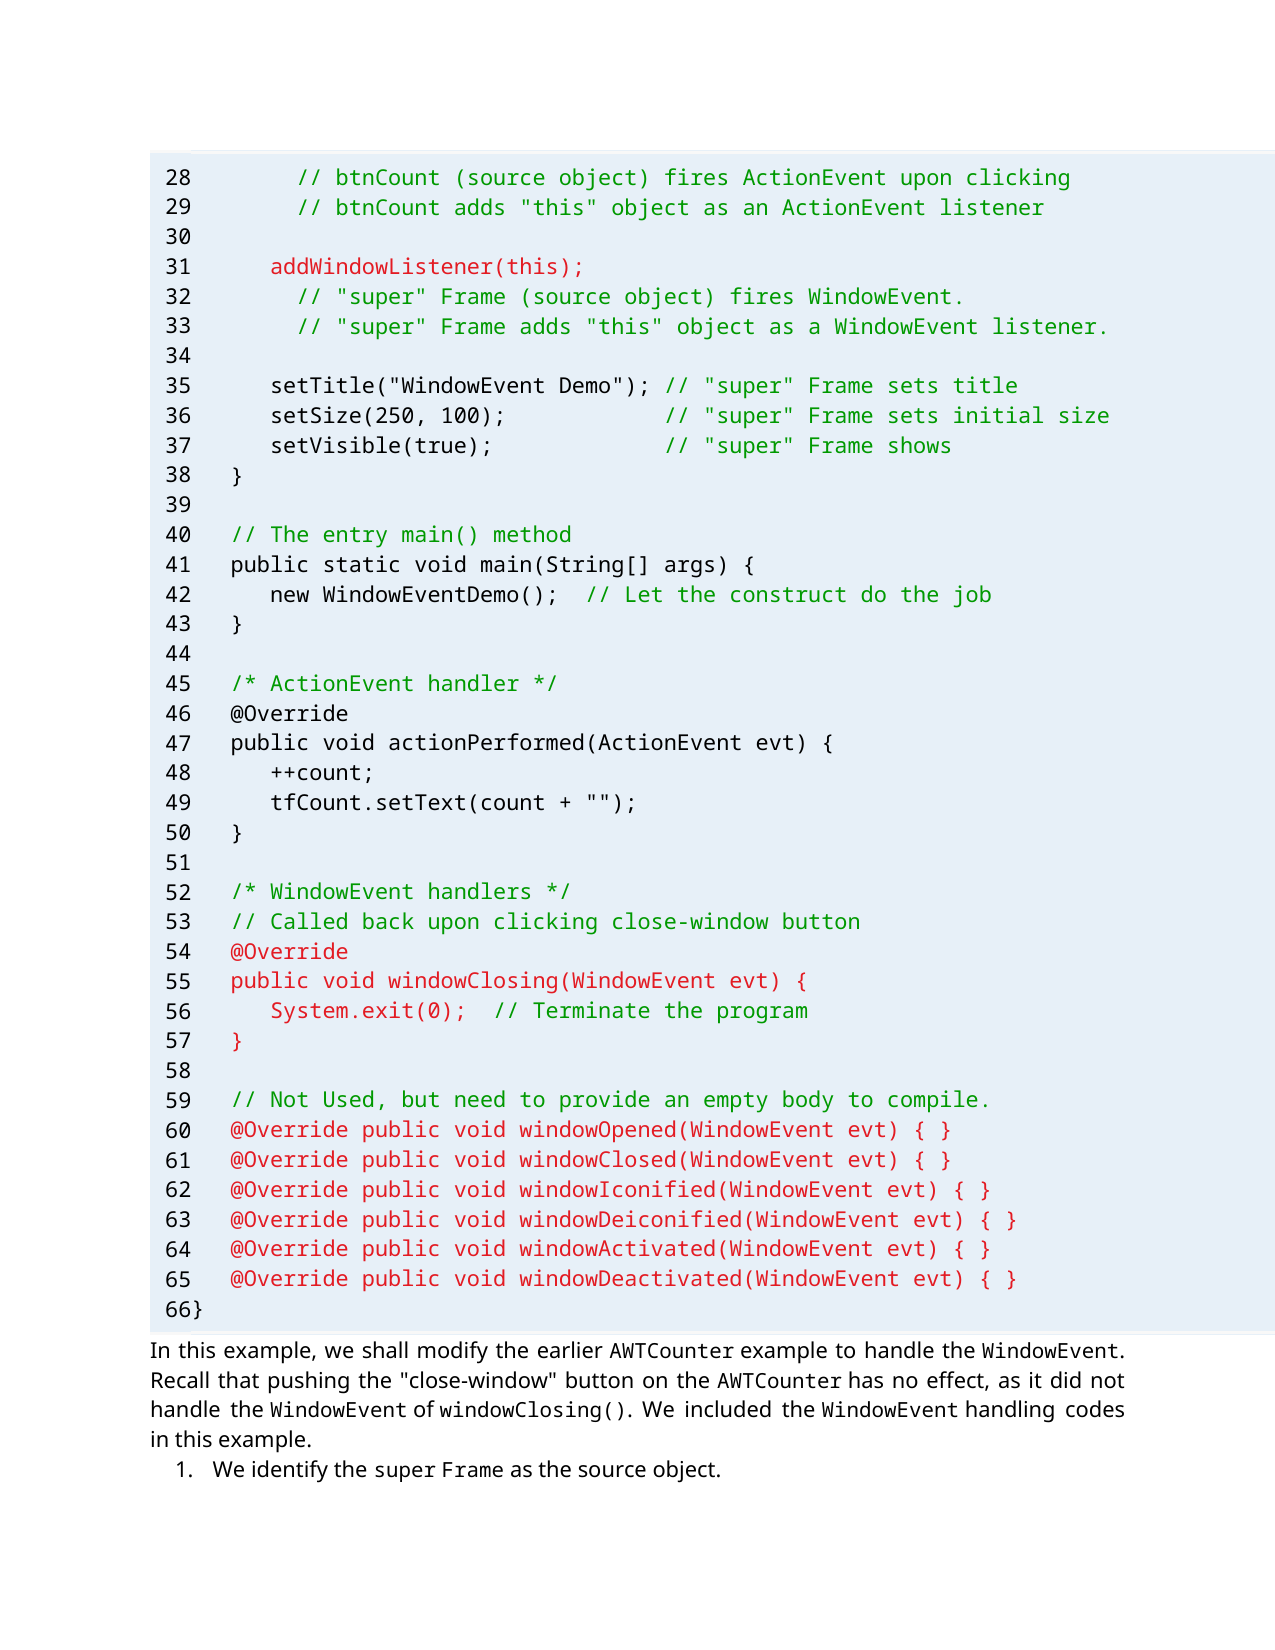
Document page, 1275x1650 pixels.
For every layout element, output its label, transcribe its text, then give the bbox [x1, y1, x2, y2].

list We identify the super Frame as the source object. [175, 1454, 1125, 1484]
text In this example, we shall modify the earlier AWTCounter example to handle the WindowEvent. Recall that pushing the "close-window" button on the AWTCounter has no effect, as it did not handle the WindowEvent of windowClosing(). We included the WindowEvent handling codes in this example. [150, 1335, 1125, 1454]
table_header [191, 154, 1275, 1331]
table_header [150, 153, 191, 1332]
